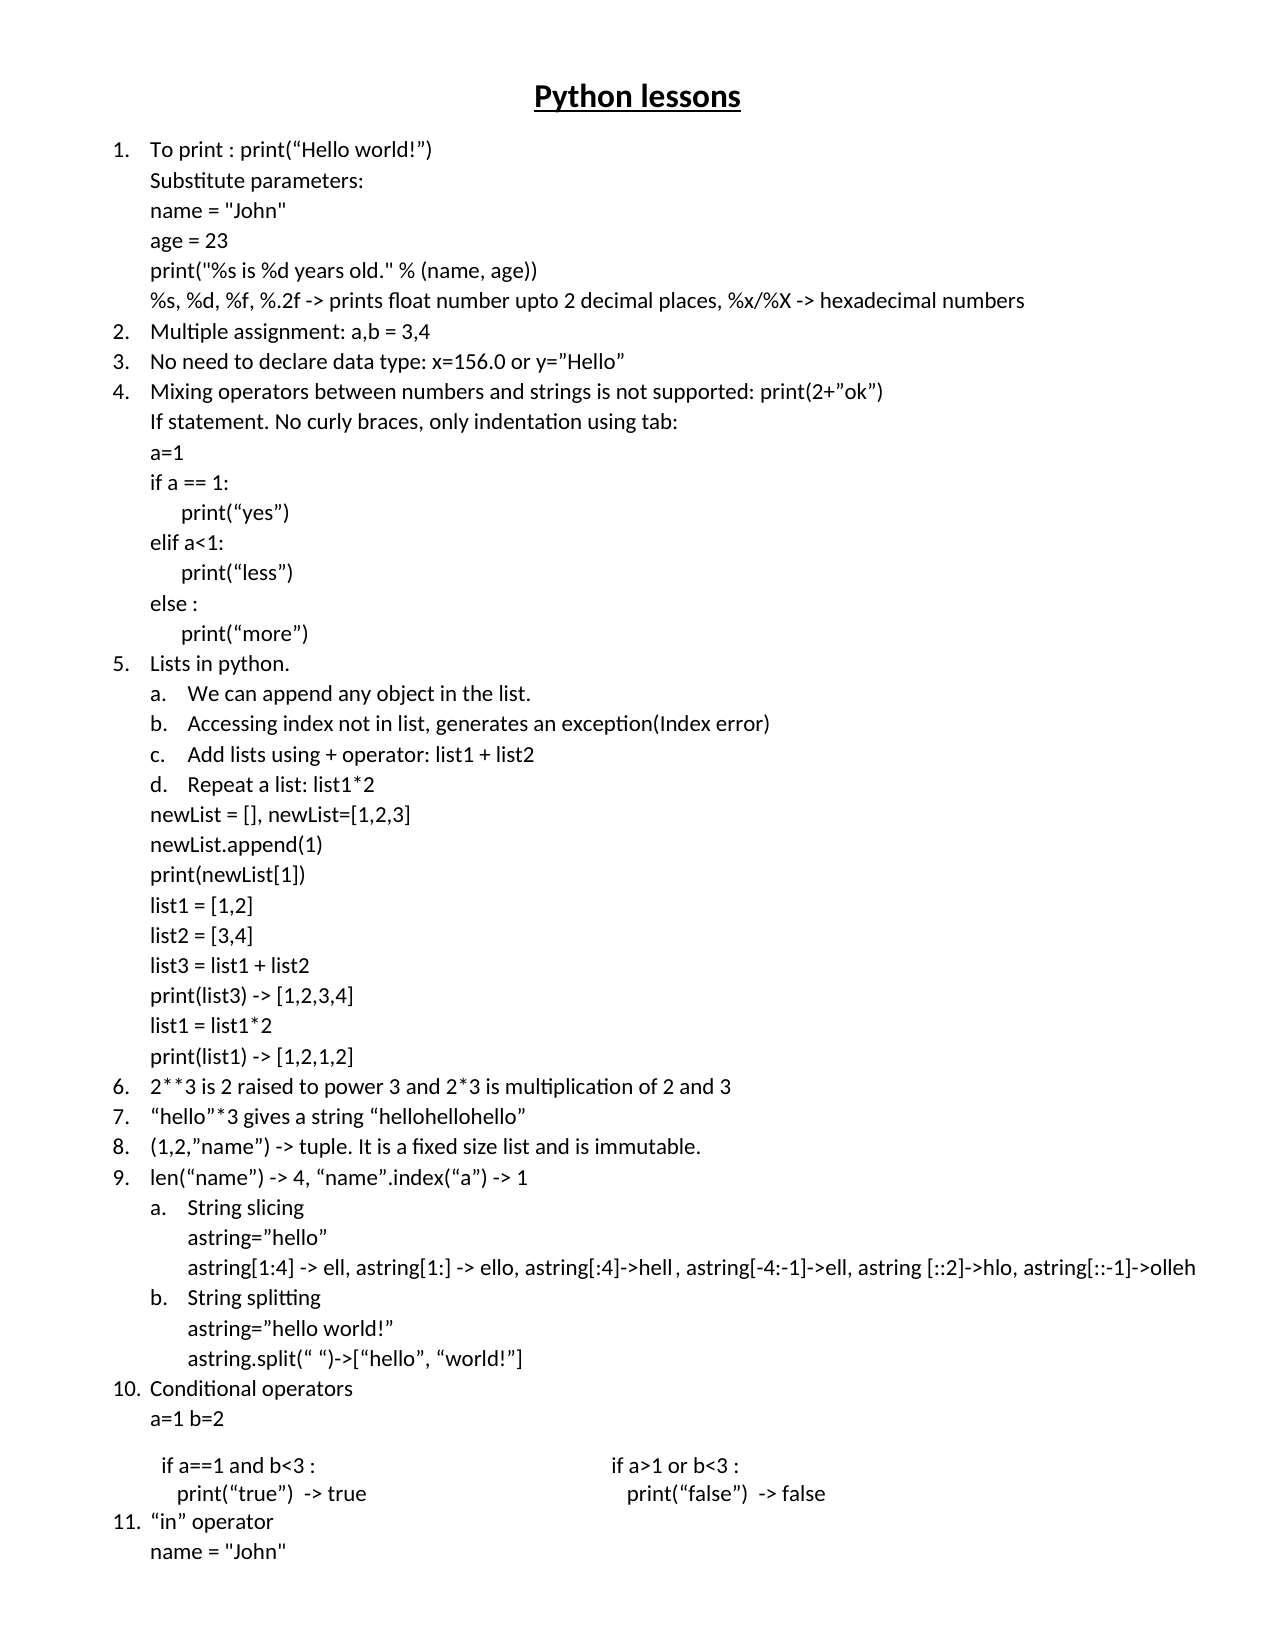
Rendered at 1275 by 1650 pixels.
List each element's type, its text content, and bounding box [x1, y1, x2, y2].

list String splitting [150, 1283, 1200, 1312]
list print(“yes”) [150, 498, 1200, 526]
list String slicing [150, 1193, 1200, 1221]
list list3 = list1 + list2 [150, 951, 1200, 979]
list print(list3) -> [1,2,3,4] [150, 981, 1200, 1009]
list len(“name”) -> 4, “name”.index(“a”) -> 1 [112, 1163, 1200, 1191]
list Multiple assignment: a,b = 3,4 [112, 317, 1200, 345]
list Conditional operators [112, 1374, 1200, 1402]
list Add lists using + operator: list1 + list2 [150, 740, 1200, 768]
list list1 = list1*2 [150, 1012, 1200, 1040]
list Substitute parameters: [150, 166, 1200, 194]
list Repeat a list: list1*2 [150, 770, 1200, 798]
list %s, %d, %f, %.2f -> prints float number upto 2 decimal places, %x/%X -> hexadecimal numbers [150, 287, 1200, 315]
list else : [150, 589, 1200, 617]
list print(“less”) [150, 558, 1200, 587]
list list2 = [3,4] [150, 921, 1200, 949]
list astring[1:4] -> ell, astring[1:] -> ello, astring[:4]->hell , astring[-4:-1]->ell, astring [::2]->hlo, astring[::-1]->olleh [187, 1253, 1200, 1281]
list astring=”hello” [187, 1223, 1200, 1251]
list (1,2,”name”) -> tuple. It is a fixed size list and is immutable. [112, 1132, 1200, 1161]
list 2**3 is 2 raised to power 3 and 2*3 is multiplication of 2 and 3 [112, 1072, 1200, 1100]
list name = "John" [150, 1537, 1200, 1566]
list We can append any object in the list. [150, 679, 1200, 707]
list print(list1) -> [1,2,1,2] [150, 1042, 1200, 1070]
list Mixing operators between numbers and strings is not supported: print(2+”ok”) [112, 377, 1200, 405]
list age = 23 [150, 226, 1200, 254]
list astring=”hello world!” [187, 1314, 1200, 1342]
list If statement. No curly braces, only indentation using tab: [150, 407, 1200, 436]
list if a == 1: [150, 468, 1200, 496]
list print(newList[1]) [150, 861, 1200, 889]
list elif a<1: [150, 528, 1200, 556]
list a=1 [150, 438, 1200, 466]
list print(“more”) [150, 619, 1200, 647]
list Lists in python. [112, 649, 1200, 677]
text Python lessons [75, 75, 1200, 116]
list “hello”*3 gives a string “hellohellohello” [112, 1102, 1200, 1130]
list newList.append(1) [150, 830, 1200, 858]
list No need to declare data type: x=156.0 or y=”Hello” [112, 347, 1200, 375]
table_header if a>1 or b<3 : print(“false”) -> false [600, 1451, 1050, 1507]
list list1 = [1,2] [150, 891, 1200, 919]
list To print : print(“Hello world!”) [112, 136, 1200, 164]
list “in” operator [112, 1507, 1200, 1535]
list astring.split(“ “)->[“hello”, “world!”] [187, 1344, 1200, 1372]
list print("%s is %d years old." % (name, age)) [150, 256, 1200, 284]
table_header if a==1 and b<3 : print(“true”) -> true [150, 1451, 600, 1507]
list a=1 b=2 [150, 1404, 1200, 1432]
list newList = [], newList=[1,2,3] [150, 800, 1200, 828]
list name = "John" [150, 196, 1200, 224]
list Accessing index not in list, generates an exception(Index error) [150, 709, 1200, 738]
